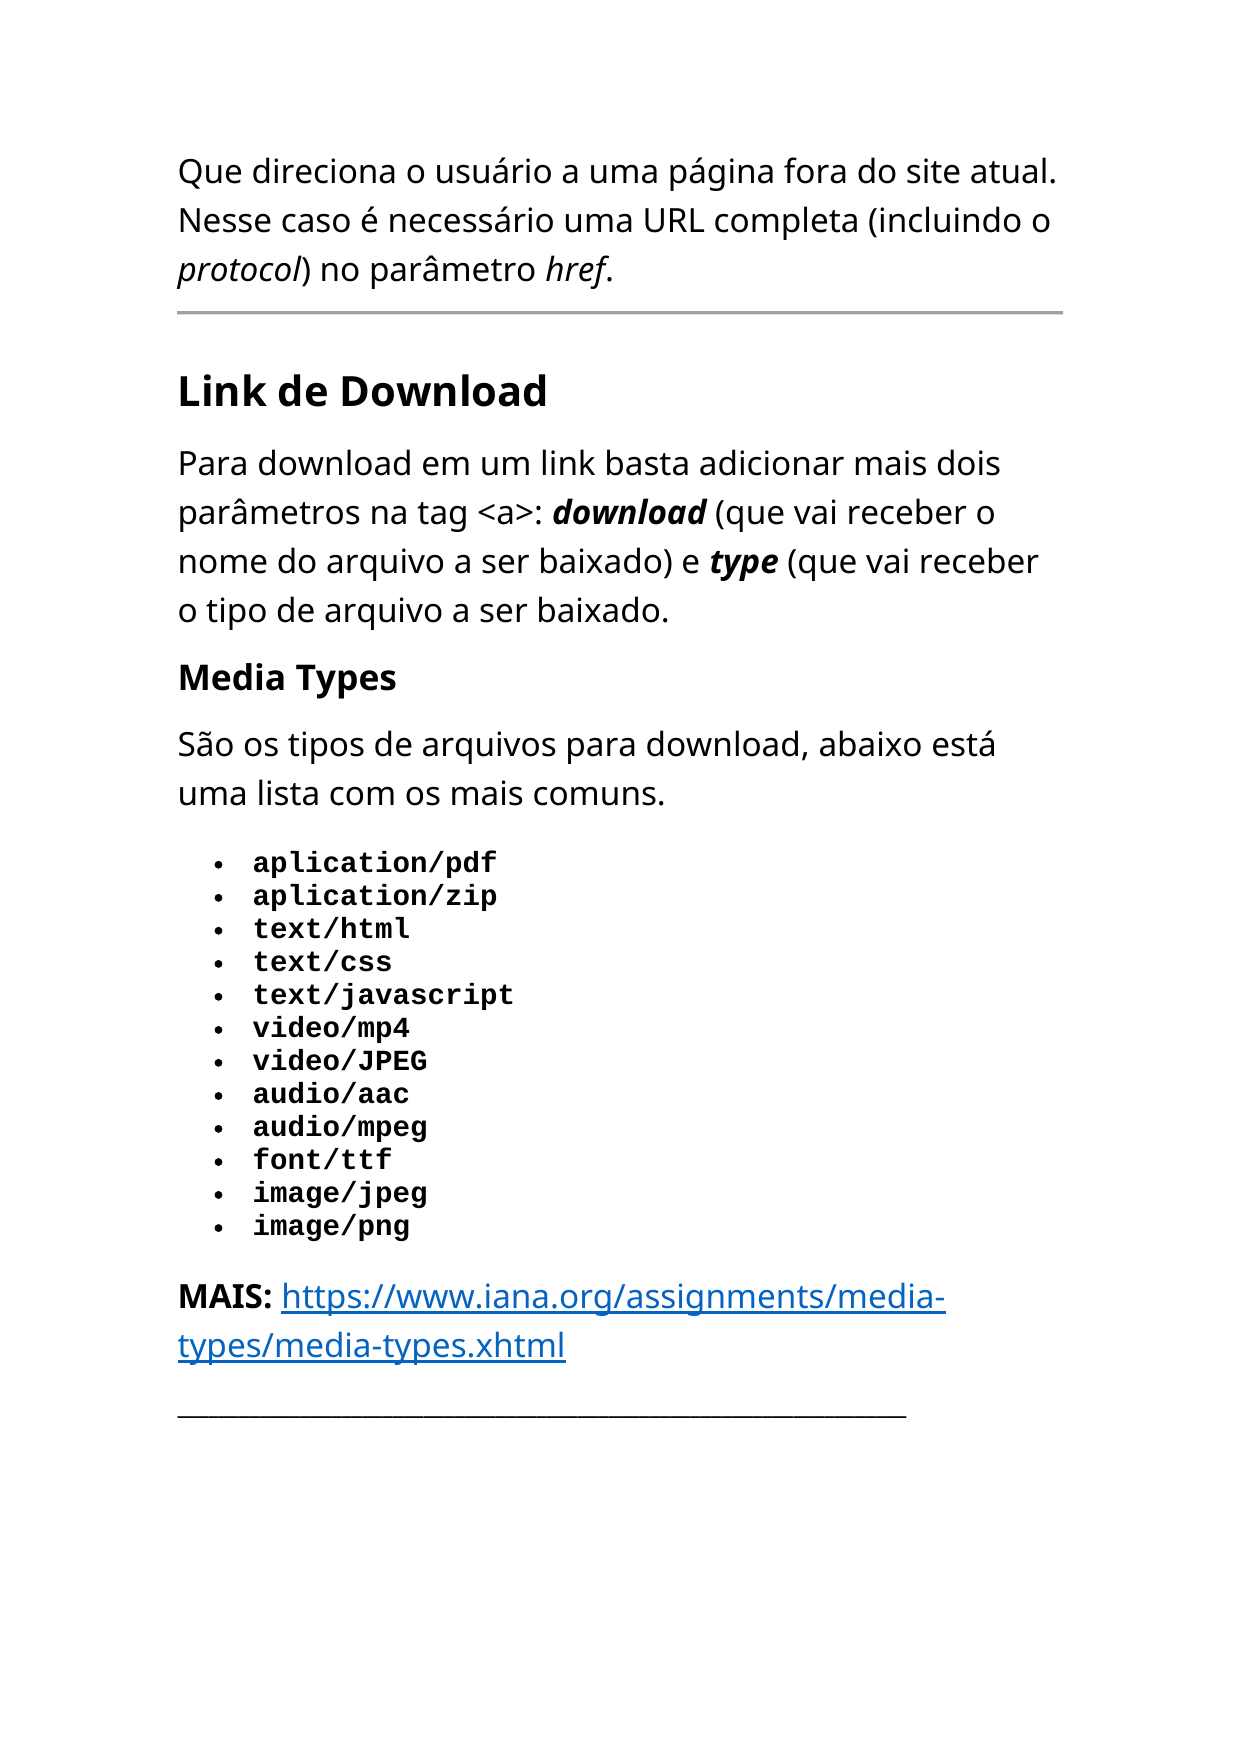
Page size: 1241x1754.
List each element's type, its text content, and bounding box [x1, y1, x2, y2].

list audio/aac [215, 1079, 1063, 1112]
list image/png [215, 1211, 1063, 1244]
list text/html [215, 914, 1063, 947]
text Link de Download [177, 362, 1063, 418]
list aplication/pdf [215, 848, 1063, 881]
text São os tipos de arquivos para download, abaixo está uma lista com os mais comuns. [177, 721, 1063, 815]
list video/JPEG [215, 1046, 1063, 1079]
text Que direciona o usuário a uma página fora do site atual. Nesse caso é necessário uma URL completa (incluindo o protocol) no parâmetro href. [177, 148, 1063, 291]
text Para download em um link basta adicionar mais dois parâmetros na tag <a>: download (que vai receber o nome do arquivo a ser baixado) e type (que vai receber o tipo de arquivo a ser baixado. [177, 439, 1063, 632]
list image/jpeg [215, 1178, 1063, 1211]
list audio/mpeg [215, 1112, 1063, 1145]
list video/mp4 [215, 1013, 1063, 1046]
list aplication/zip [215, 881, 1063, 914]
list font/ttf [215, 1145, 1063, 1178]
text _______________________________________________________________________ [177, 1388, 1063, 1422]
text Media Types [177, 652, 1063, 700]
list text/javascript [215, 980, 1063, 1013]
text MAIS: https://www.iana.org/assignments/media-types/media-types.xhtml [177, 1273, 1063, 1368]
list text/css [215, 947, 1063, 980]
